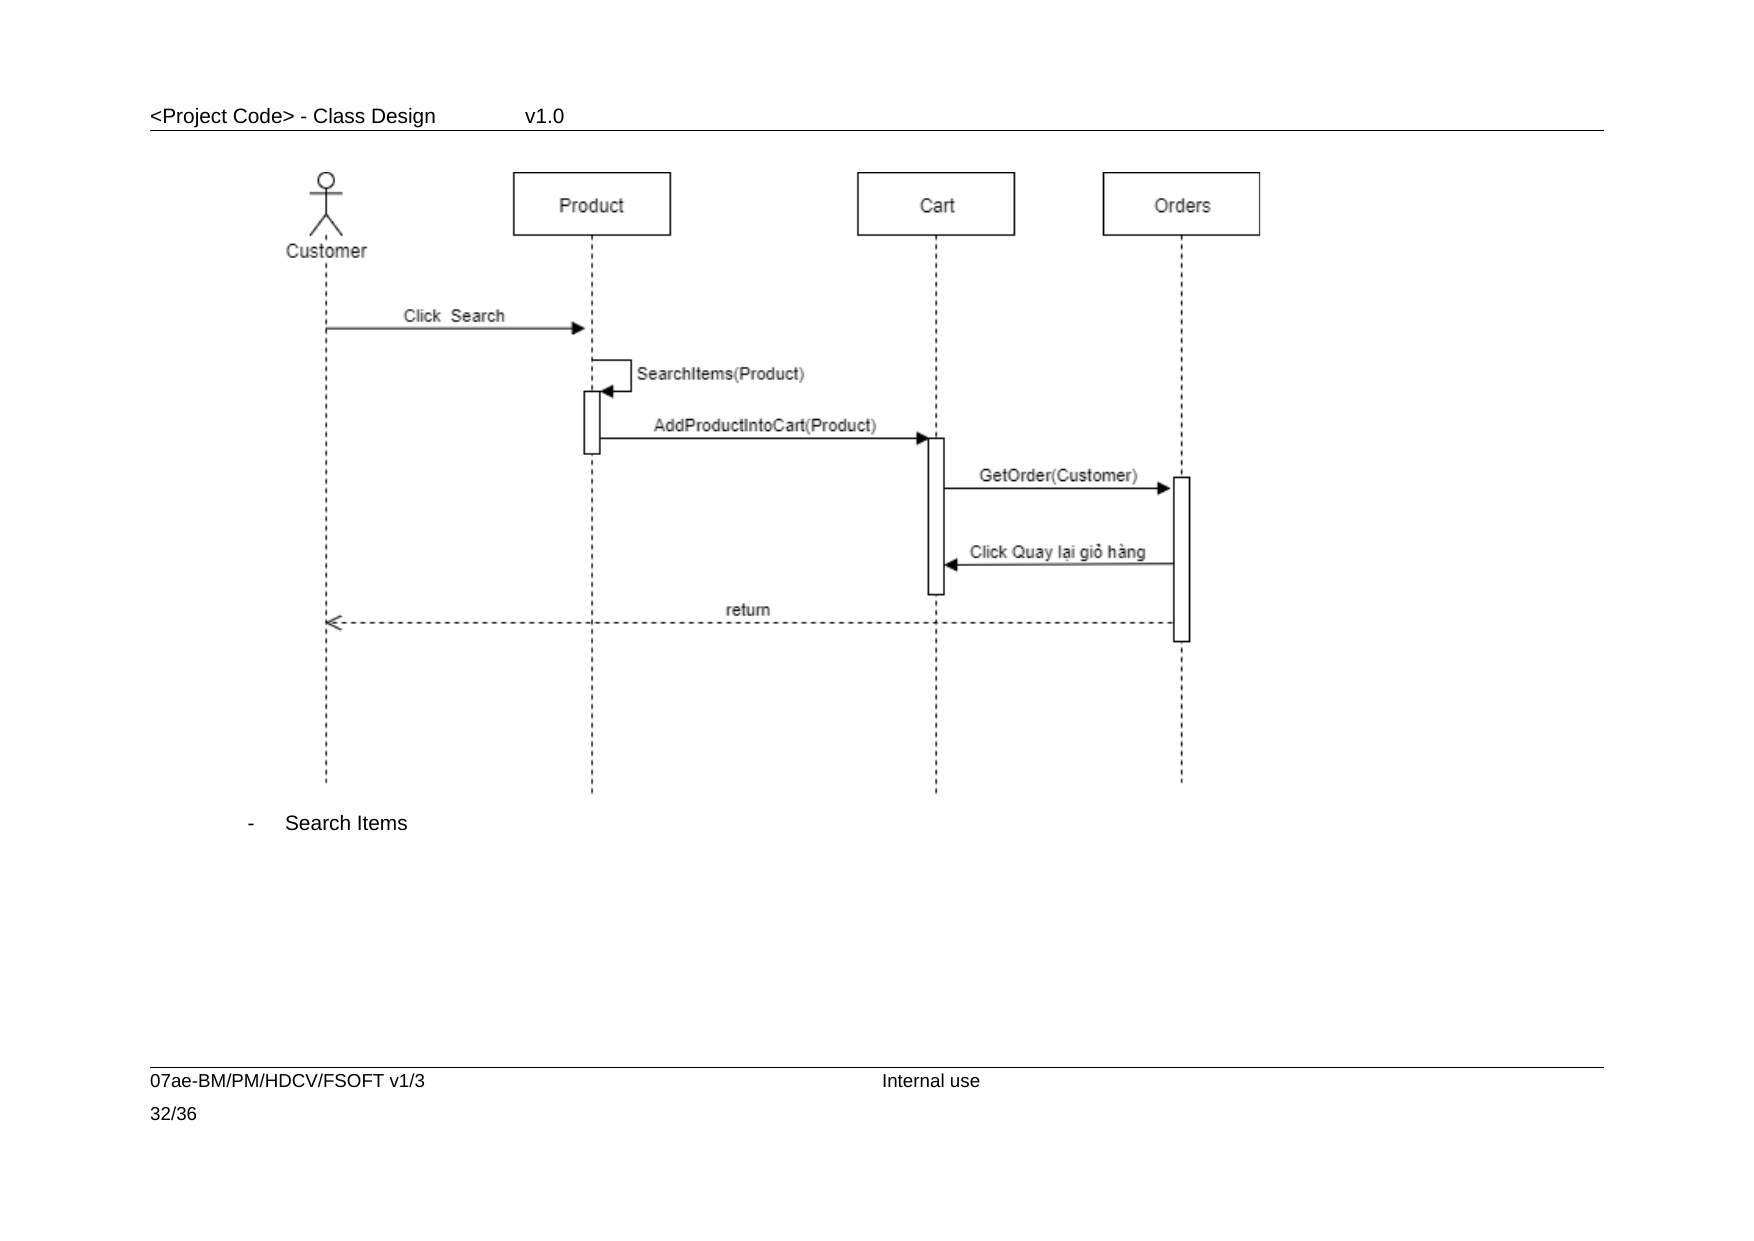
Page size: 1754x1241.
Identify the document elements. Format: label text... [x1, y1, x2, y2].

picture [285, 172, 1260, 799]
list Search Items [247, 811, 1604, 835]
